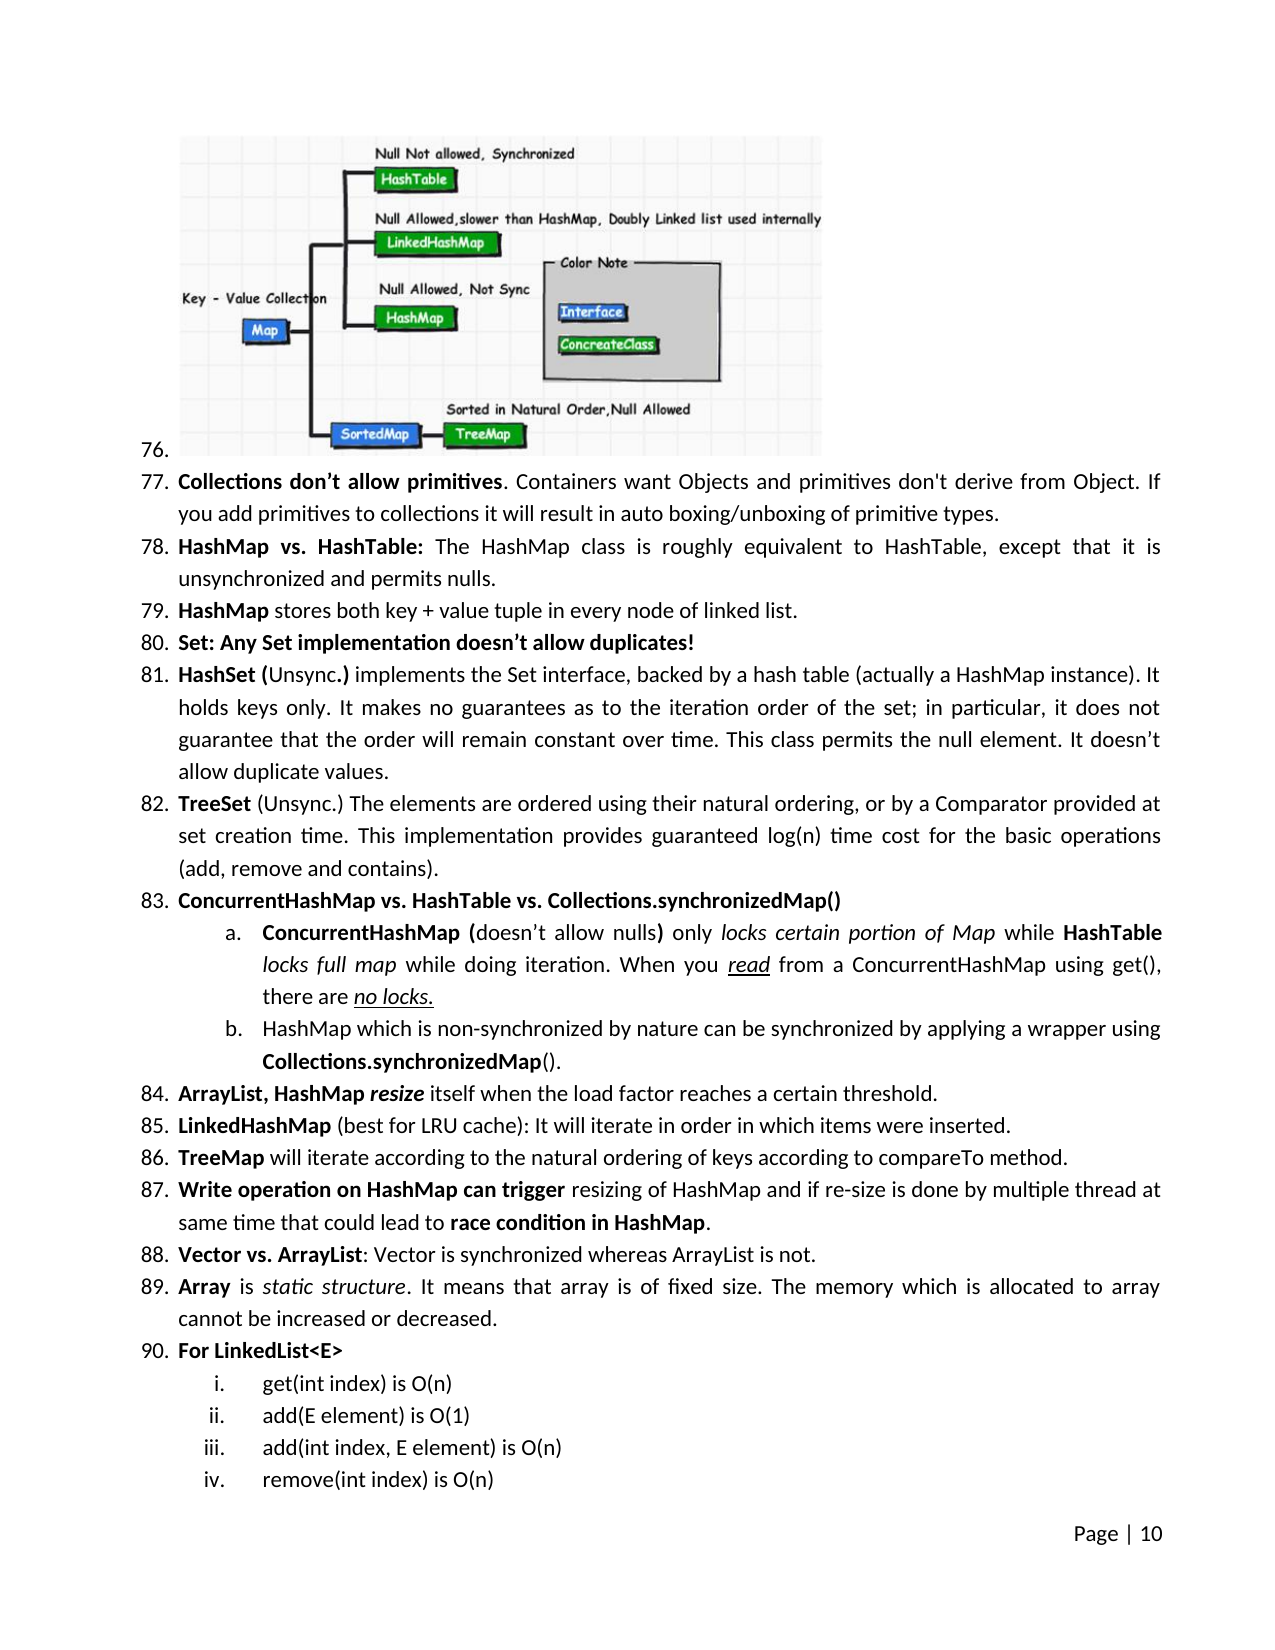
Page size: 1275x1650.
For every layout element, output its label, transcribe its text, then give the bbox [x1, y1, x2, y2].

list remove(int index) is O(n) [225, 1465, 1162, 1493]
list Write operation on HashMap can trigger resizing of HashMap and if re-size is done by multiple thread at same time that could lead to race condition in HashMap. [141, 1176, 1162, 1236]
list TreeMap will iterate according to the natural ordering of keys according to compareTo method. [141, 1143, 1162, 1171]
list ConcurrentHashMap vs. HashTable vs. Collections.synchronizedMap() [141, 886, 1162, 914]
picture [178, 135, 824, 458]
list HashMap vs. HashTable: The HashMap class is roughly equivalent to HashTable, except that it is unsynchronized and permits nulls. [141, 532, 1162, 592]
list HashMap stores both key + value tuple in every node of linked list. [141, 596, 1162, 624]
list For LinkedList<E> [141, 1336, 1162, 1364]
list get(int index) is O(n) [225, 1369, 1162, 1397]
list LinkedHashMap (best for LRU cache): It will iterate in order in which items were inserted. [141, 1111, 1162, 1139]
list Set: Any Set implementation doesn’t allow duplicates! [141, 628, 1162, 656]
list add(E element) is O(1) [225, 1401, 1162, 1429]
list Vector vs. ArrayList: Vector is synchronized whereas ArrayList is not. [141, 1240, 1162, 1268]
list add(int index, E element) is O(n) [225, 1433, 1162, 1461]
list HashMap which is non-synchronized by nature can be synchronized by applying a wrapper using Collections.synchronizedMap(). [225, 1014, 1162, 1075]
list ConcurrentHashMap (doesn’t allow nulls) only locks certain portion of Map while HashTable locks full map while doing iteration. When you read from a ConcurrentHashMap using get(), there are no locks. [225, 918, 1162, 1010]
list HashSet (Unsync.) implements the Set interface, backed by a hash table (actually a HashMap instance). It holds keys only. It makes no guarantees as to the iteration order of the set; in particular, it does not guarantee that the order will remain constant over time. This class permits the null element. It doesn’t allow duplicate values. [141, 661, 1162, 785]
list Collections don’t allow primitives. Containers want Objects and primitives don't derive from Object. If you add primitives to collections it will result in auto boxing/unboxing of primitive types. [141, 467, 1162, 528]
list ArrayList, HashMap resize itself when the load factor reaches a certain threshold. [141, 1079, 1162, 1107]
list Array is static structure. It means that array is of fixed size. The memory which is allocated to array cannot be increased or decreased. [141, 1272, 1162, 1332]
list TreeSet (Unsync.) The elements are ordered using their natural ordering, or by a Comparator provided at set creation time. This implementation provides guaranteed log(n) time cost for the basic operations (add, remove and contains). [141, 789, 1162, 882]
